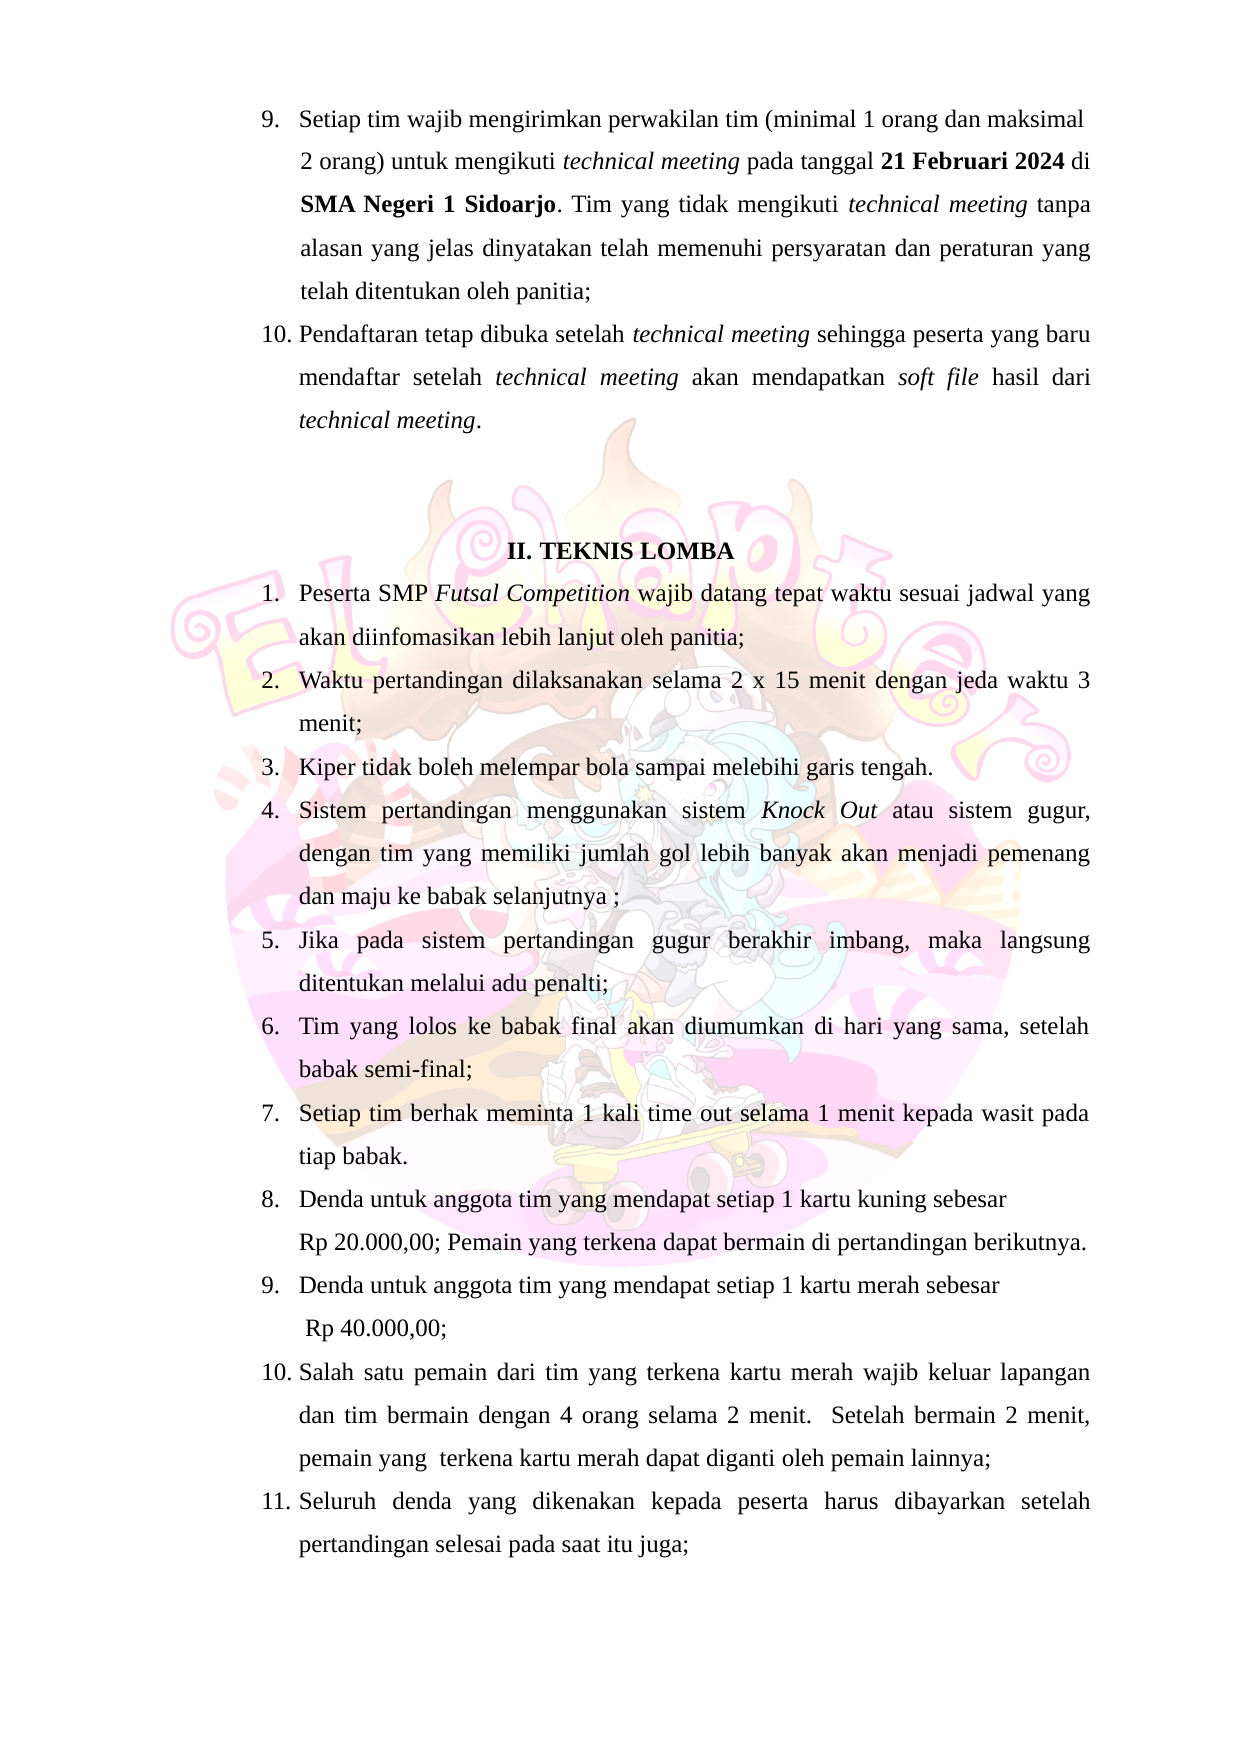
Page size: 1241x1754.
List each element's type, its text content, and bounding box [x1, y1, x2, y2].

text Rp 20.000,00; Pemain yang terkena dapat bermain di pertandingan berikutnya. [298, 1227, 1091, 1256]
list Setiap tim berhak meminta 1 kali time out selama 1 menit kepada wasit pada tiap babak. [261, 1098, 1091, 1170]
list Denda untuk anggota tim yang mendapat setiap 1 kartu kuning sebesar [261, 1184, 1091, 1213]
list Sistem pertandingan menggunakan sistem Knock Out atau sistem gugur, dengan tim yang memiliki jumlah gol lebih banyak akan menjadi pemenang dan maju ke babak selanjutnya ; [261, 795, 1091, 910]
list Tim yang lolos ke babak final akan diumumkan di hari yang sama, setelah babak semi-final; [261, 1011, 1091, 1083]
list Waktu pertandingan dilaksanakan selama 2 x 15 menit dengan jeda waktu 3 menit; [261, 665, 1091, 737]
subtitle II. TEKNIS LOMBA [150, 536, 1091, 565]
list Salah satu pemain dari tim yang terkena kartu merah wajib keluar lapangan dan tim bermain dengan 4 orang selama 2 menit. Setelah bermain 2 menit, pemain yang terkena kartu merah dapat diganti oleh pemain lainnya; [261, 1357, 1091, 1472]
list Jika pada sistem pertandingan gugur berakhir imbang, maka langsung ditentukan melalui adu penalti; [261, 925, 1091, 997]
list Setiap tim wajib mengirimkan perwakilan tim (minimal 1 orang dan maksimal [261, 104, 1091, 132]
list Seluruh denda yang dikenakan kepada peserta harus dibayarkan setelah pertandingan selesai pada saat itu juga; [261, 1486, 1091, 1558]
text 2 orang) untuk mengikuti technical meeting pada tanggal 21 Februari 2024 di SMA Negeri 1 Sidoarjo. Tim yang tidak mengikuti technical meeting tanpa alasan yang jelas dinyatakan telah memenuhi persyaratan dan peraturan yang telah ditentukan oleh panitia; [300, 146, 1091, 304]
list Peserta SMP Futsal Competition wajib datang tepat waktu sesuai jadwal yang akan diinfomasikan lebih lanjut oleh panitia; [261, 578, 1091, 650]
text Rp 40.000,00; [298, 1313, 1091, 1342]
list Pendaftaran tetap dibuka setelah technical meeting sehingga peserta yang baru mendaftar setelah technical meeting akan mendapatkan soft file hasil dari technical meeting. [261, 319, 1091, 434]
list Denda untuk anggota tim yang mendapat setiap 1 kartu merah sebesar [261, 1270, 1091, 1298]
list Kiper tidak boleh melempar bola sampai melebihi garis tengah. [261, 752, 1091, 780]
